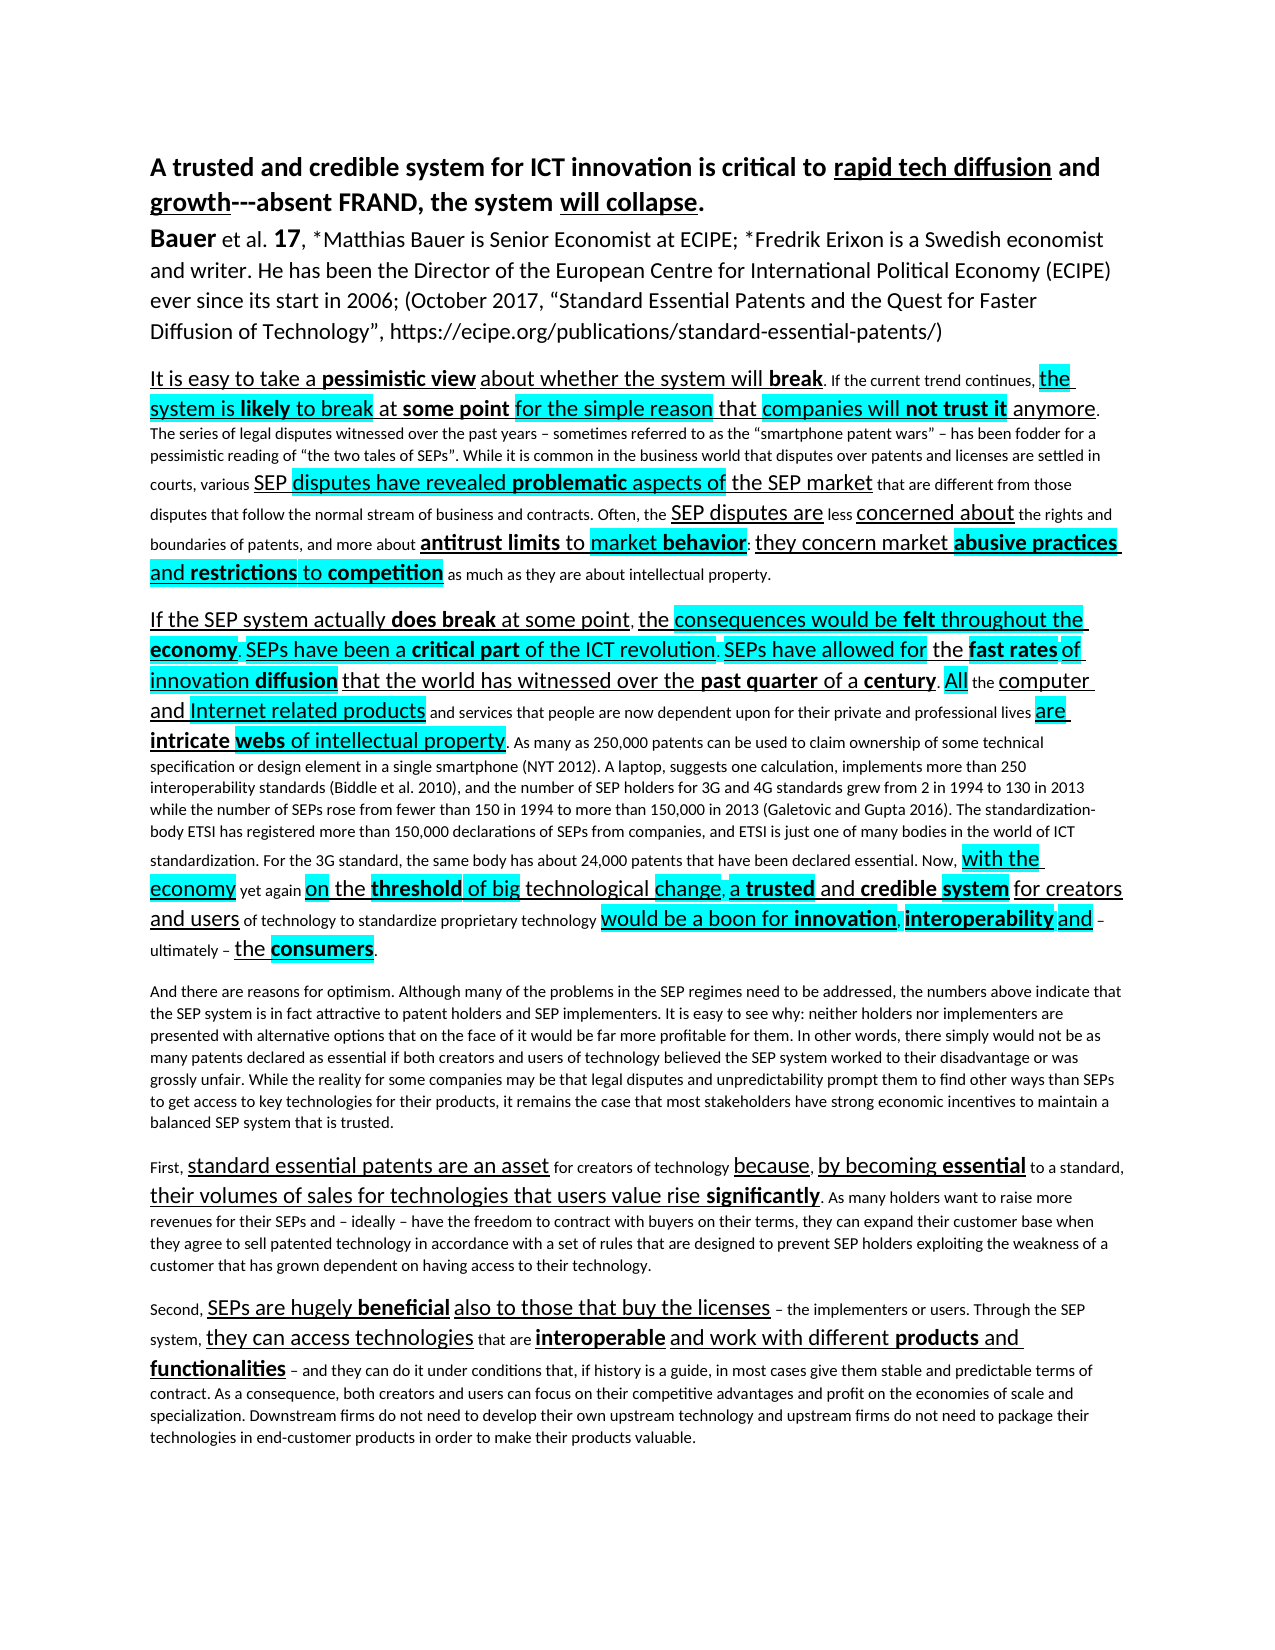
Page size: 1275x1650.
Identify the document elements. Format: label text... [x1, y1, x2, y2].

text It is easy to take a pessimistic view about whether the system will break. If the current trend continues, the system is likely to break at some point for the simple reason that companies will not trust it anymore. The series of legal disputes witnessed over the past years – sometimes referred to as the “smartphone patent wars” – has been fodder for a pessimistic reading of “the two tales of SEPs”. While it is common in the business world that disputes over patents and licenses are settled in courts, various SEP disputes have revealed problematic aspects of the SEP market that are different from those disputes that follow the normal stream of business and contracts. Often, the SEP disputes are less concerned about the rights and boundaries of patents, and more about antitrust limits to market behavior: they concern market abusive practices and restrictions to competition as much as they are about intellectual property. [150, 364, 1125, 587]
text If the SEP system actually does break at some point, the consequences would be felt throughout the economy. SEPs have been a critical part of the ICT revolution. SEPs have allowed for the fast rates of innovation diffusion that the world has witnessed over the past quarter of a century. All the computer and Internet related products and services that people are now dependent upon for their private and professional lives are intricate webs of intellectual property. As many as 250,000 patents can be used to claim ownership of some technical specification or design element in a single smartphone (NYT 2012). A laptop, suggests one calculation, implements more than 250 interoperability standards (Biddle et al. 2010), and the number of SEP holders for 3G and 4G standards grew from 2 in 1994 to 130 in 2013 while the number of SEPs rose from fewer than 150 in 1994 to more than 150,000 in 2013 (Galetovic and Gupta 2016). The standardization-body ETSI has registered more than 150,000 declarations of SEPs from companies, and ETSI is just one of many bodies in the world of ICT standardization. For the 3G standard, the same body has about 24,000 patents that have been declared essential. Now, with the economy yet again on the threshold of big technological change, a trusted and credible system for creators and users of technology to standardize proprietary technology would be a boon for innovation, interoperability and – ultimately – the consumers. [150, 605, 1125, 963]
text First, standard essential patents are an asset for creators of technology because, by becoming essential to a standard, their volumes of sales for technologies that users value rise significantly. As many holders want to raise more revenues for their SEPs and – ideally – have the freedom to contract with buyers on their terms, they can expand their customer base when they agree to sell patented technology in accordance with a set of rules that are designed to prevent SEP holders exploiting the weakness of a customer that has grown dependent on having access to their technology. [150, 1151, 1125, 1275]
text Bauer et al. 17, *Matthias Bauer is Senior Economist at ECIPE; *Fredrik Erixon is a Swedish economist and writer. He has been the Director of the European Centre for International Political Economy (ECIPE) ever since its start in 2006; (October 2017, “Standard Essential Patents and the Quest for Faster Diffusion of Technology”, https://ecipe.org/publications/standard-essential-patents/) [150, 221, 1125, 345]
text Second, SEPs are hugely beneficial also to those that buy the licenses – the implementers or users. Through the SEP system, they can access technologies that are interoperable and work with different products and functionalities – and they can do it under conditions that, if history is a guide, in most cases give them stable and predictable terms of contract. As a consequence, both creators and users can focus on their competitive advantages and profit on the economies of scale and specialization. Downstream firms do not need to develop their own upstream technology and upstream firms do not need to package their technologies in end-customer products in order to make their products valuable. [150, 1293, 1125, 1447]
subtitle A trusted and credible system for ICT innovation is critical to rapid tech diffusion and growth---absent FRAND, the system will collapse. [150, 150, 1125, 219]
text And there are reasons for optimism. Although many of the problems in the SEP regimes need to be addressed, the numbers above indicate that the SEP system is in fact attractive to patent holders and SEP implementers. It is easy to see why: neither holders nor implementers are presented with alternative options that on the face of it would be far more profitable for them. In other words, there simply would not be as many patents declared as essential if both creators and users of technology believed the SEP system worked to their disadvantage or was grossly unfair. While the reality for some companies may be that legal disputes and unpredictability prompt them to find other ways than SEPs to get access to key technologies for their products, it remains the case that most stakeholders have strong economic incentives to maintain a balanced SEP system that is trusted. [150, 981, 1125, 1133]
